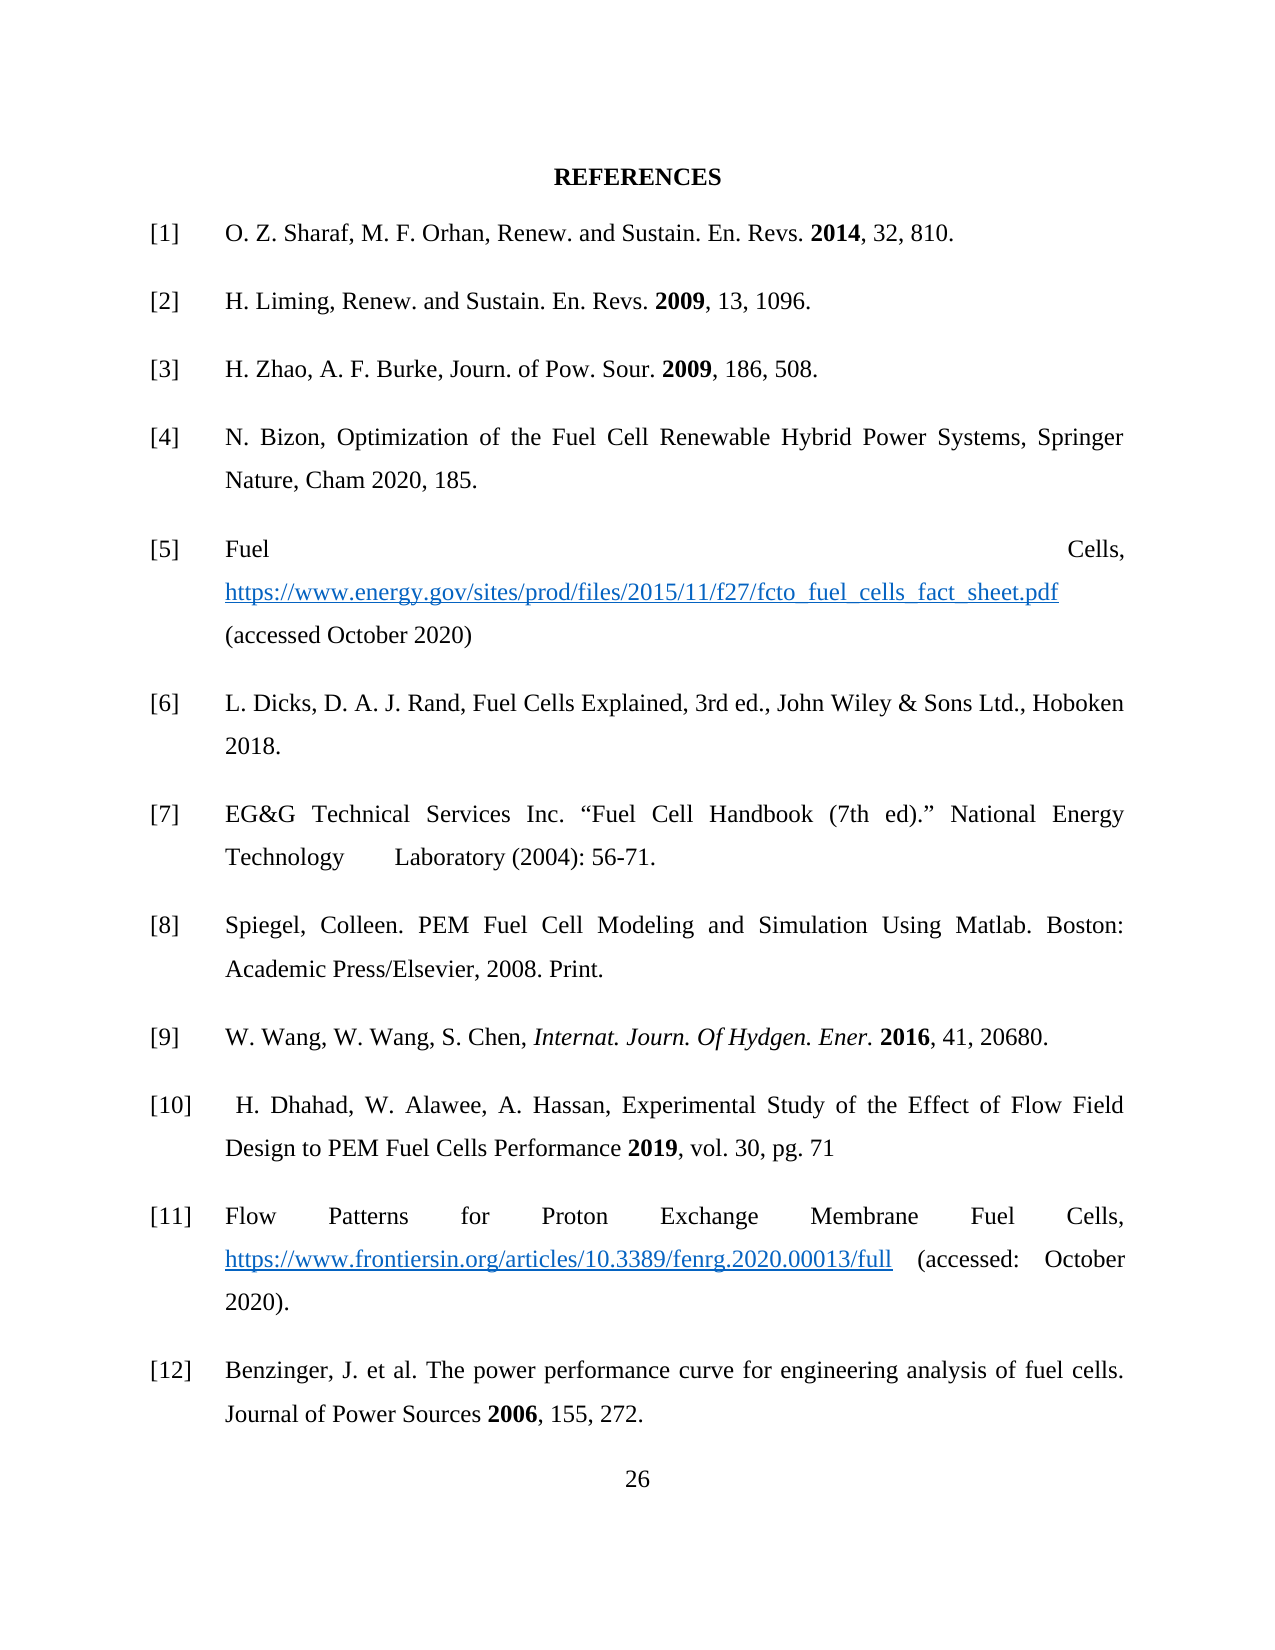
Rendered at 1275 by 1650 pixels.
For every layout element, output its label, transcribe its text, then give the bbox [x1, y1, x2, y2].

list W. Wang, W. Wang, S. Chen, Internat. Journ. Of Hydgen. Ener. 2016, 41, 20680. [150, 1022, 1125, 1051]
list H. Liming, Renew. and Sustain. En. Revs. 2009, 13, 1096. [150, 286, 1125, 315]
subtitle REFERENCES [150, 162, 1125, 191]
list Benzinger, J. et al. The power performance curve for engineering analysis of fuel cells. Journal of Power Sources 2006, 155, 272. [150, 1356, 1125, 1427]
list L. Dicks, D. A. J. Rand, Fuel Cells Explained, 3rd ed., John Wiley & Sons Ltd., Hoboken 2018. [150, 688, 1125, 760]
list O. Z. Sharaf, M. F. Orhan, Renew. and Sustain. En. Revs. 2014, 32, 810. [150, 218, 1125, 247]
list EG&G Technical Services Inc. “Fuel Cell Handbook (7th ed).” National Energy Technology Laboratory (2004): 56-71. [150, 799, 1125, 871]
list Spiegel, Colleen. PEM Fuel Cell Modeling and Simulation Using Matlab. Boston: Academic Press/Elsevier, 2008. Print. [150, 911, 1125, 982]
list Fuel Cells, https://www.energy.gov/sites/prod/files/2015/11/f27/fcto_fuel_cells_fact_sheet.pdf (accessed October 2020) [150, 534, 1125, 649]
list H. Zhao, A. F. Burke, Journ. of Pow. Sour. 2009, 186, 508. [150, 354, 1125, 383]
list Flow Patterns for Proton Exchange Membrane Fuel Cells, https://www.frontiersin.org/articles/10.3389/fenrg.2020.00013/full (accessed: October 2020). [150, 1201, 1125, 1316]
list H. Dhahad, W. Alawee, A. Hassan, Experimental Study of the Effect of Flow Field Design to PEM Fuel Cells Performance 2019, vol. 30, pg. 71 [150, 1090, 1125, 1162]
list N. Bizon, Optimization of the Fuel Cell Renewable Hybrid Power Systems, Springer Nature, Cham 2020, 185. [150, 422, 1125, 494]
